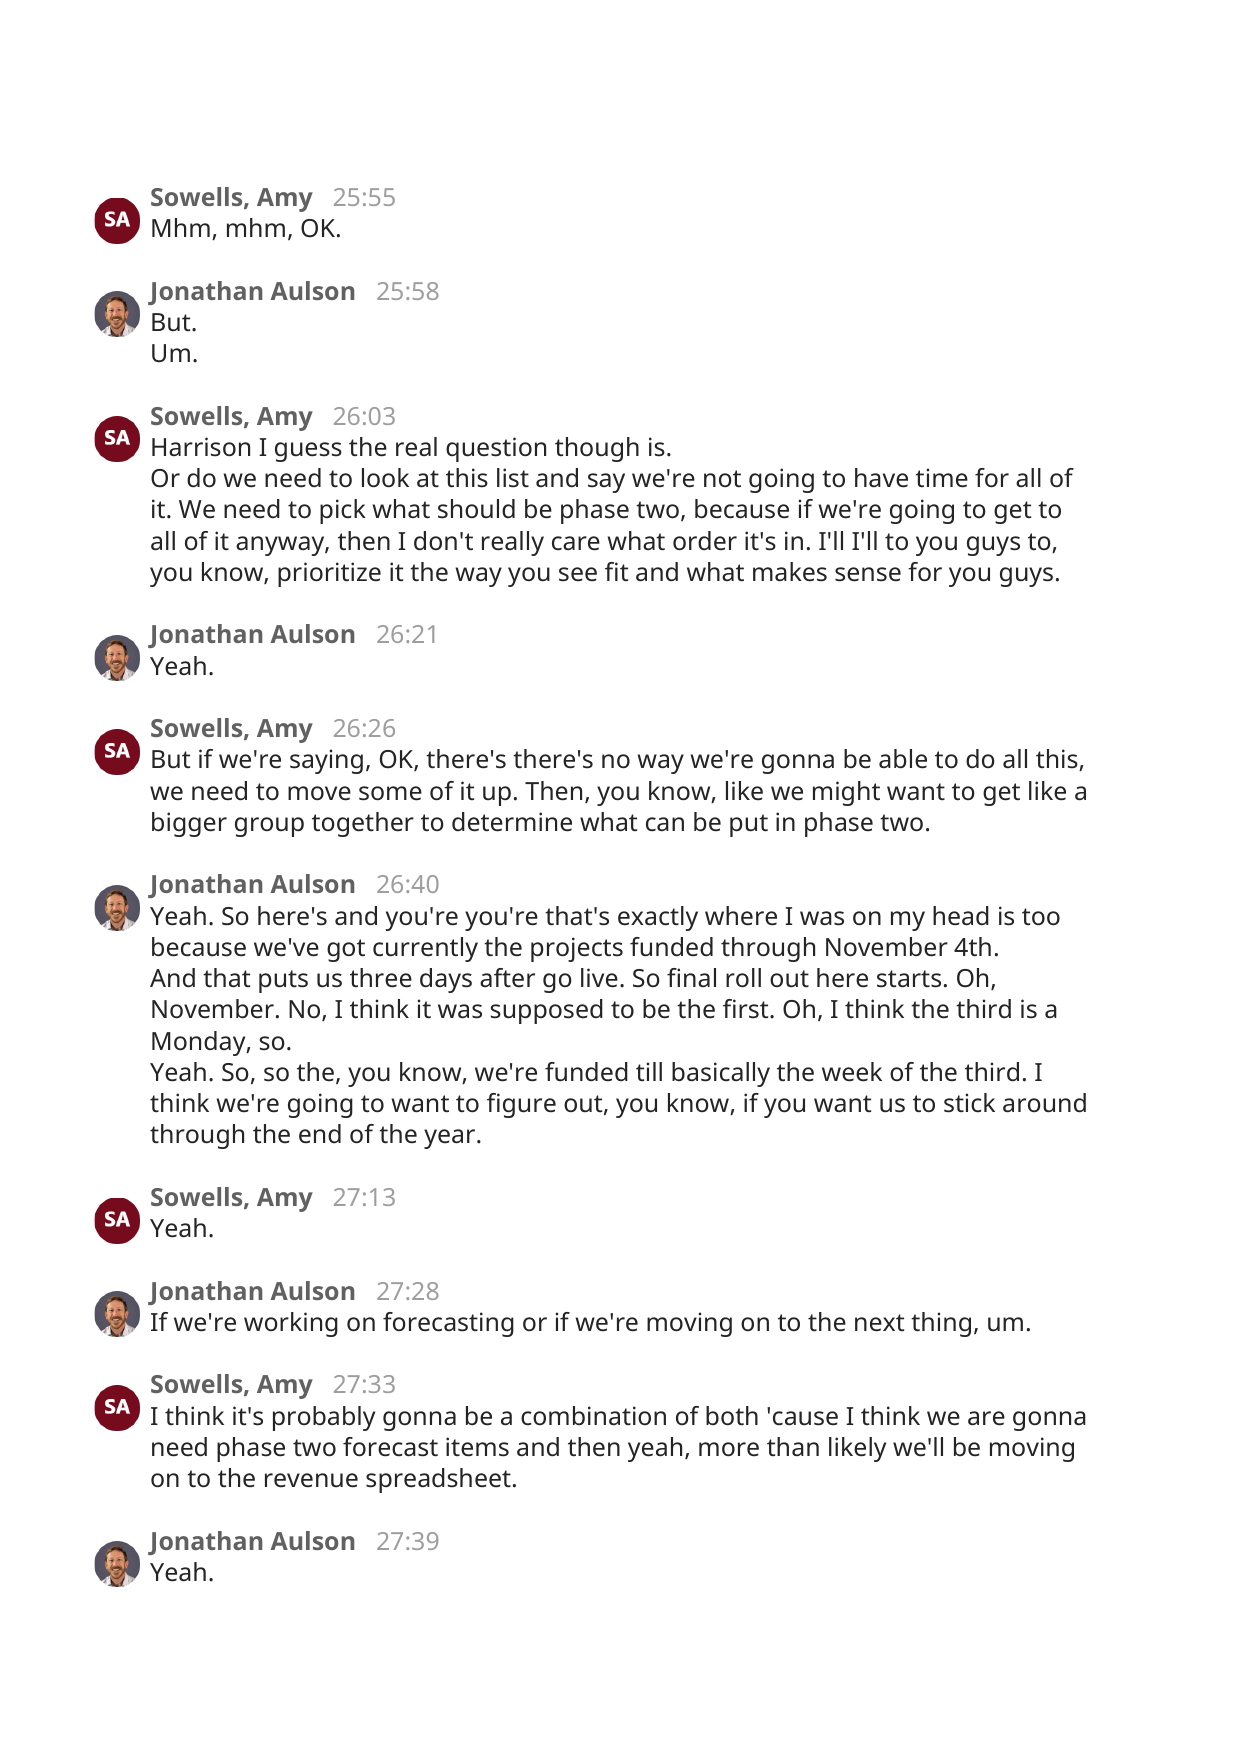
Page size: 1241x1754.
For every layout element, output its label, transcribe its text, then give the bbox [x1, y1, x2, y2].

picture [94, 198, 140, 244]
text Jonathan Aulson 26:40 Yeah. So here's and you're you're that's exactly where I was on my head is too because we've got currently the projects funded through November 4th. And that puts us three days after go live. So final roll out here starts. Oh, November. No, I think it was supposed to be the first. Oh, I think the third is a Monday, so. Yeah. So, so the, you know, we're funded till basically the week of the third. I think we're going to want to figure out, you know, if you want us to stick around through the end of the year. [150, 837, 1090, 1150]
picture [94, 291, 140, 337]
text Jonathan Aulson 26:21 Yeah. [150, 587, 1090, 681]
text Jonathan Aulson 27:28 If we're working on forecasting or if we're moving on to the next thing, um. [150, 1244, 1090, 1337]
text Sowells, Amy 27:13 Yeah. [150, 1150, 1090, 1244]
picture [94, 885, 140, 931]
picture [94, 1198, 140, 1244]
picture [94, 416, 140, 462]
text Sowells, Amy 25:55 Mhm, mhm, OK. [150, 150, 1090, 244]
picture [94, 1291, 140, 1337]
text Sowells, Amy 26:03 Harrison I guess the real question though is. Or do we need to look at this list and say we're not going to have time for all of it. We need to pick what should be phase two, because if we're going to get to all of it anyway, then I don't really care what order it's in. I'll I'll to you guys to, you know, prioritize it the way you see fit and what makes sense for you guys. [150, 369, 1090, 587]
picture [94, 729, 140, 775]
picture [94, 1385, 140, 1431]
picture [94, 635, 140, 681]
text Sowells, Amy 26:26 But if we're saying, OK, there's there's no way we're gonna be able to do all this, we need to move some of it up. Then, you know, like we might want to get like a bigger group together to determine what can be put in phase two. [150, 681, 1090, 837]
text Sowells, Amy 27:33 I think it's probably gonna be a combination of both 'cause I think we are gonna need phase two forecast items and then yeah, more than likely we'll be moving on to the revenue spreadsheet. [150, 1337, 1090, 1494]
text Jonathan Aulson 27:39 Yeah. [150, 1494, 1090, 1587]
picture [94, 1541, 140, 1587]
text Jonathan Aulson 25:58 But. Um. [150, 244, 1090, 369]
